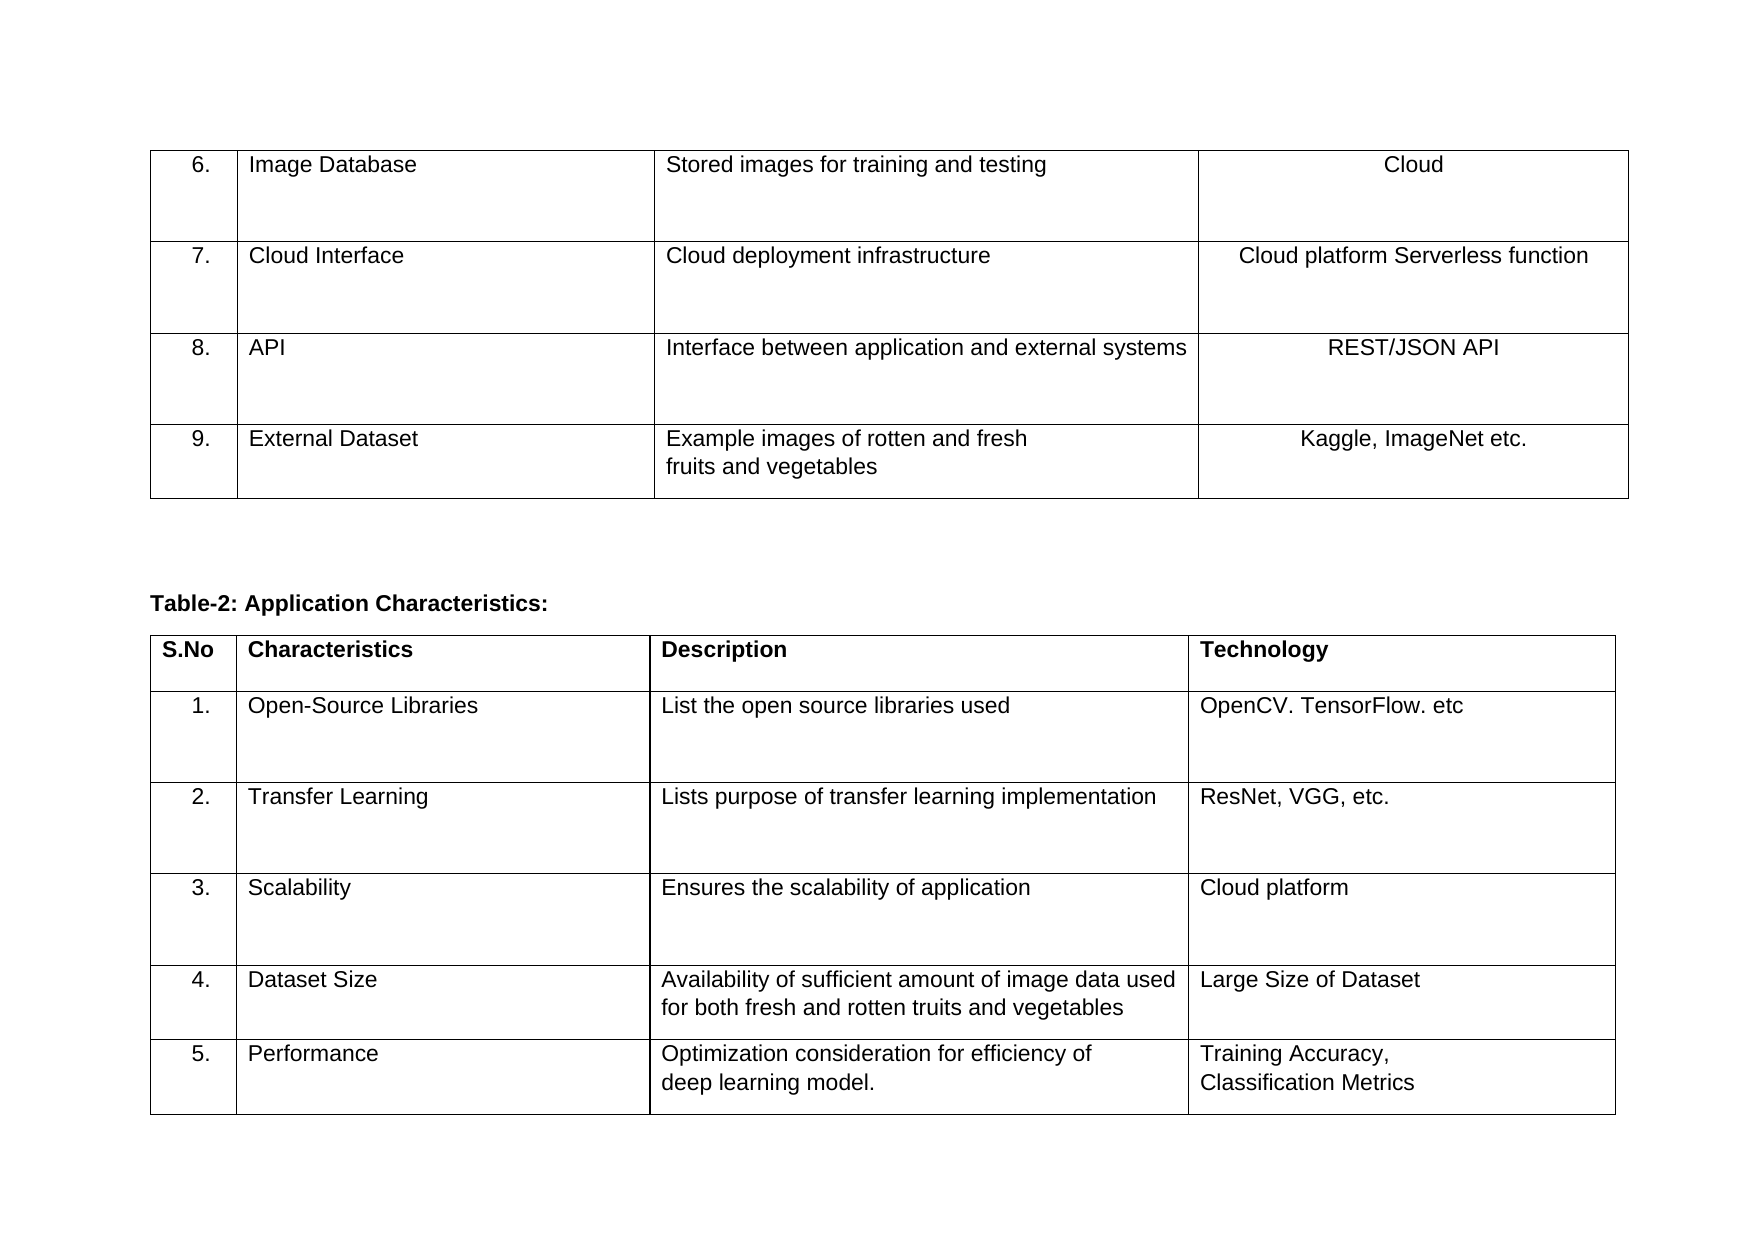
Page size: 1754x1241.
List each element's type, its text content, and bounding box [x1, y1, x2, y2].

table_cell Cloud deployment infrastructure [655, 242, 1198, 332]
table_cell [151, 334, 237, 424]
table_cell [151, 1040, 236, 1114]
table_cell Interface between application and external systems [655, 334, 1198, 424]
table_cell Cloud Interface [238, 242, 654, 332]
table_header Characteristics [237, 636, 649, 691]
table_cell Ensures the scalability of application [651, 874, 1188, 964]
table_cell Image Database [238, 151, 654, 241]
table_cell [151, 783, 236, 873]
table_cell Open-Source Libraries [237, 692, 649, 782]
text Table-2: Application Characteristics: [150, 589, 1665, 616]
table_cell Example images of rotten and fresh fruits and vegetables [655, 425, 1198, 498]
table_cell List the open source libraries used [651, 692, 1188, 782]
table_cell [151, 242, 237, 332]
table_cell Optimization consideration for efficiency of deep learning model. [651, 1040, 1188, 1114]
table_cell REST/JSON AΡΙ [1199, 334, 1628, 424]
table_header Technology [1189, 636, 1615, 691]
table_cell Cloud platform [1189, 874, 1615, 964]
table_header S.No [151, 636, 236, 691]
table_cell Dataset Size [237, 966, 649, 1039]
table_cell External Dataset [238, 425, 654, 498]
table_cell Lists purpose of transfer learning implementation [651, 783, 1188, 873]
table_cell Kaggle, ImageNet etc. [1199, 425, 1628, 498]
table_cell [151, 966, 236, 1039]
table_cell [151, 692, 236, 782]
table_cell Transfer Learning [237, 783, 649, 873]
table_cell Scalability [237, 874, 649, 964]
table_cell API [238, 334, 654, 424]
table_header Description [651, 636, 1188, 691]
table_cell Large Size of Dataset [1189, 966, 1615, 1039]
table_cell Stored images for training and testing [655, 151, 1198, 241]
table_cell OpenCV. TensorFlow. etc [1189, 692, 1615, 782]
table_cell ResNet, VGG, etc. [1189, 783, 1615, 873]
table_cell Performance [237, 1040, 649, 1114]
table_cell [151, 874, 236, 964]
table_cell Cloud platform Serverless function [1199, 242, 1628, 332]
table_cell Cloud [1199, 151, 1628, 241]
table_cell Availability of sufficient amount of image data used for both fresh and rotten truits and vegetables [651, 966, 1188, 1039]
table_cell [151, 425, 237, 498]
table_cell Training Accuracy, Classification Metrics [1189, 1040, 1615, 1114]
table_cell [151, 151, 237, 241]
